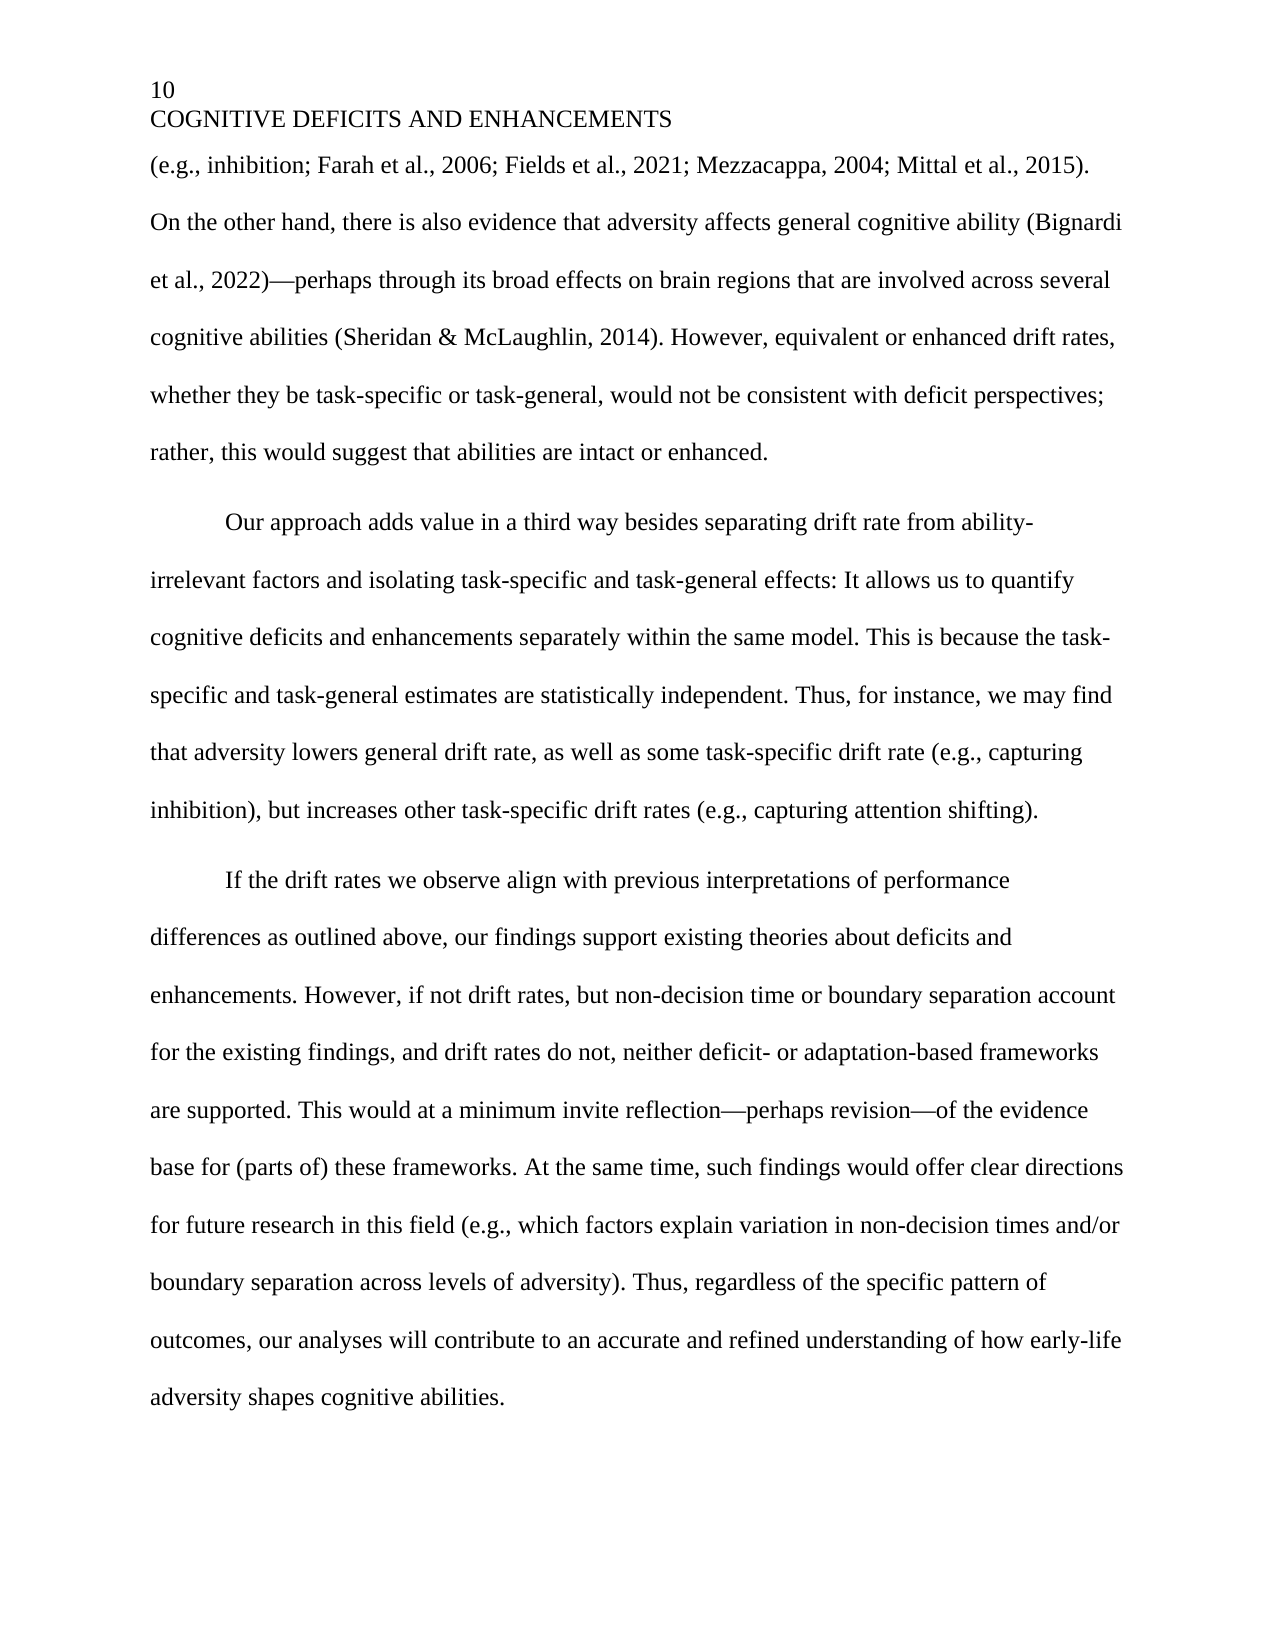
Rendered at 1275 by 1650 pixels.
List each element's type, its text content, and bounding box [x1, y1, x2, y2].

text If the drift rates we observe align with previous interpretations of performance differences as outlined above, our findings support existing theories about deficits and enhancements. However, if not drift rates, but non-decision time or boundary separation account for the existing findings, and drift rates do not, neither deficit- or adaptation-based frameworks are supported. This would at a minimum invite reflection—perhaps revision—of the evidence base for (parts of) these frameworks. At the same time, such findings would offer clear directions for future research in this field (e.g., which factors explain variation in non-decision times and/or boundary separation across levels of adversity). Thus, regardless of the specific pattern of outcomes, our analyses will contribute to an accurate and refined understanding of how early-life adversity shapes cognitive abilities. [150, 865, 1125, 1411]
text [150, 150, 1125, 466]
text Our approach adds value in a third way besides separating drift rate from ability-irrelevant factors and isolating task-specific and task-general effects: It allows us to quantify cognitive deficits and enhancements separately within the same model. This is because the task-specific and task-general estimates are statistically independent. Thus, for instance, we may find that adversity lowers general drift rate, as well as some task-specific drift rate (e.g., capturing inhibition), but increases other task-specific drift rates (e.g., capturing attention shifting). [150, 507, 1125, 824]
